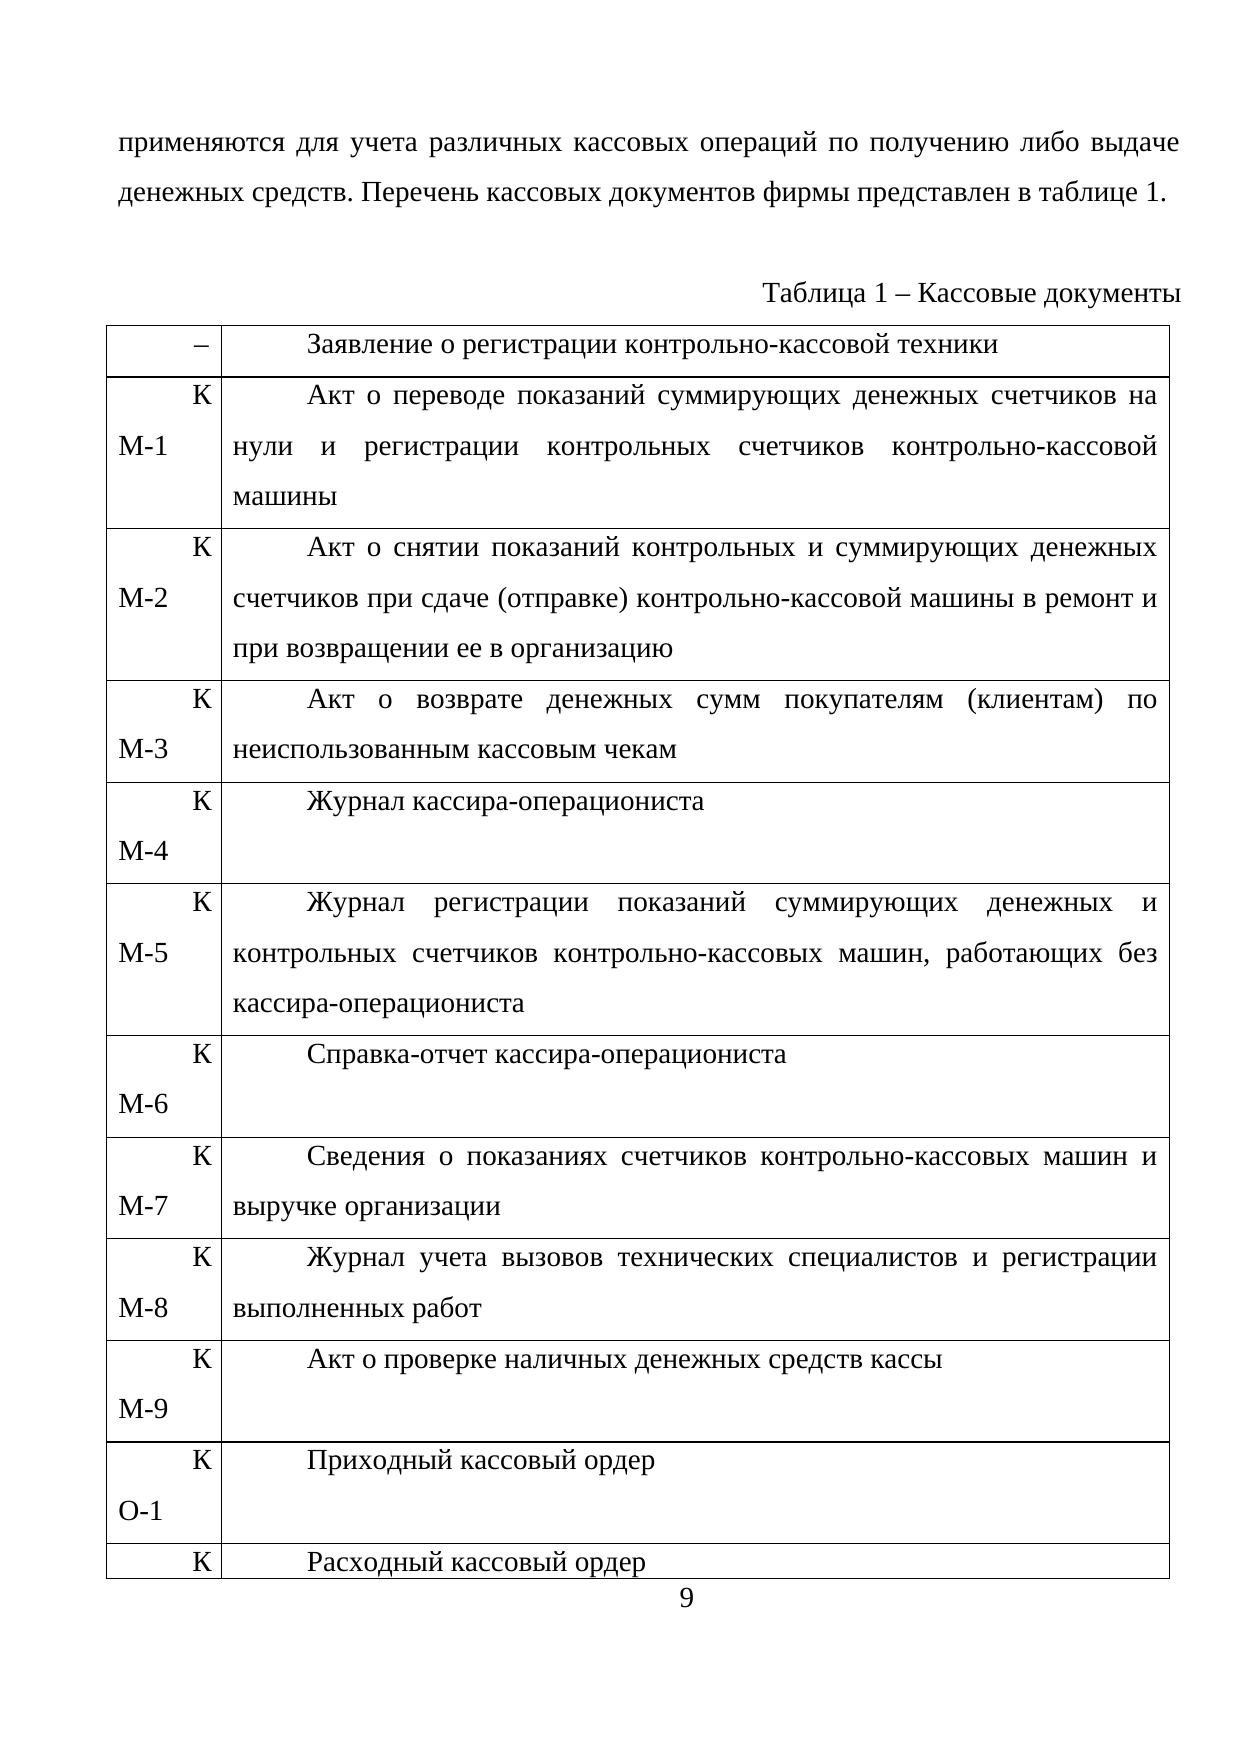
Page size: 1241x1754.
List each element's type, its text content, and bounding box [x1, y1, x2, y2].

table_cell Акт о снятии показаний контрольных и суммирующих денежных счетчиков при сдаче (отправке) контрольно-кассовой машины в ремонт и при возвращении ее в организацию [222, 529, 1169, 680]
table_cell Журнал регистрации показаний суммирующих денежных и контрольных счетчиков контрольно-кассовых машин, работающих без кассира-операциониста [222, 884, 1169, 1035]
table_header Заявление о регистрации контрольно-кассовой техники [222, 326, 1169, 376]
table_cell Сведения о показаниях счетчиков контрольно-кассовых машин и выручке организации [222, 1138, 1169, 1238]
table_cell КО-1 [107, 1443, 221, 1543]
table_cell КМ-9 [107, 1341, 221, 1441]
table_cell Акт о проверке наличных денежных средств кассы [222, 1341, 1169, 1441]
table_cell КМ-3 [107, 681, 221, 782]
table_cell КМ-7 [107, 1138, 221, 1238]
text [118, 124, 1181, 208]
table_cell КМ-8 [107, 1239, 221, 1340]
table_cell КО-2 [107, 1544, 221, 1578]
table_cell Акт о возврате денежных сумм покупателям (клиентам) по неиспользованным кассовым чекам [222, 681, 1169, 782]
table_cell КМ-6 [107, 1036, 221, 1137]
table_cell КМ-1 [107, 378, 221, 528]
table_cell Журнал кассира-операциониста [222, 783, 1169, 883]
text Таблица 1 – Кассовые документы [118, 275, 1181, 308]
table_cell Приходный кассовый ордер [222, 1443, 1169, 1543]
table_cell КМ-4 [107, 783, 221, 883]
table_cell КМ-2 [107, 529, 221, 680]
table_cell Журнал учета вызовов технических специалистов и регистрации выполненных работ [222, 1239, 1169, 1340]
table_header – [107, 326, 221, 376]
table_cell Справка-отчет кассира-операциониста [222, 1036, 1169, 1137]
table_cell Акт о переводе показаний суммирующих денежных счетчиков на нули и регистрации контрольных счетчиков контрольно-кассовой машины [222, 378, 1169, 528]
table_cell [222, 1544, 1169, 1578]
table_cell КМ-5 [107, 884, 221, 1035]
